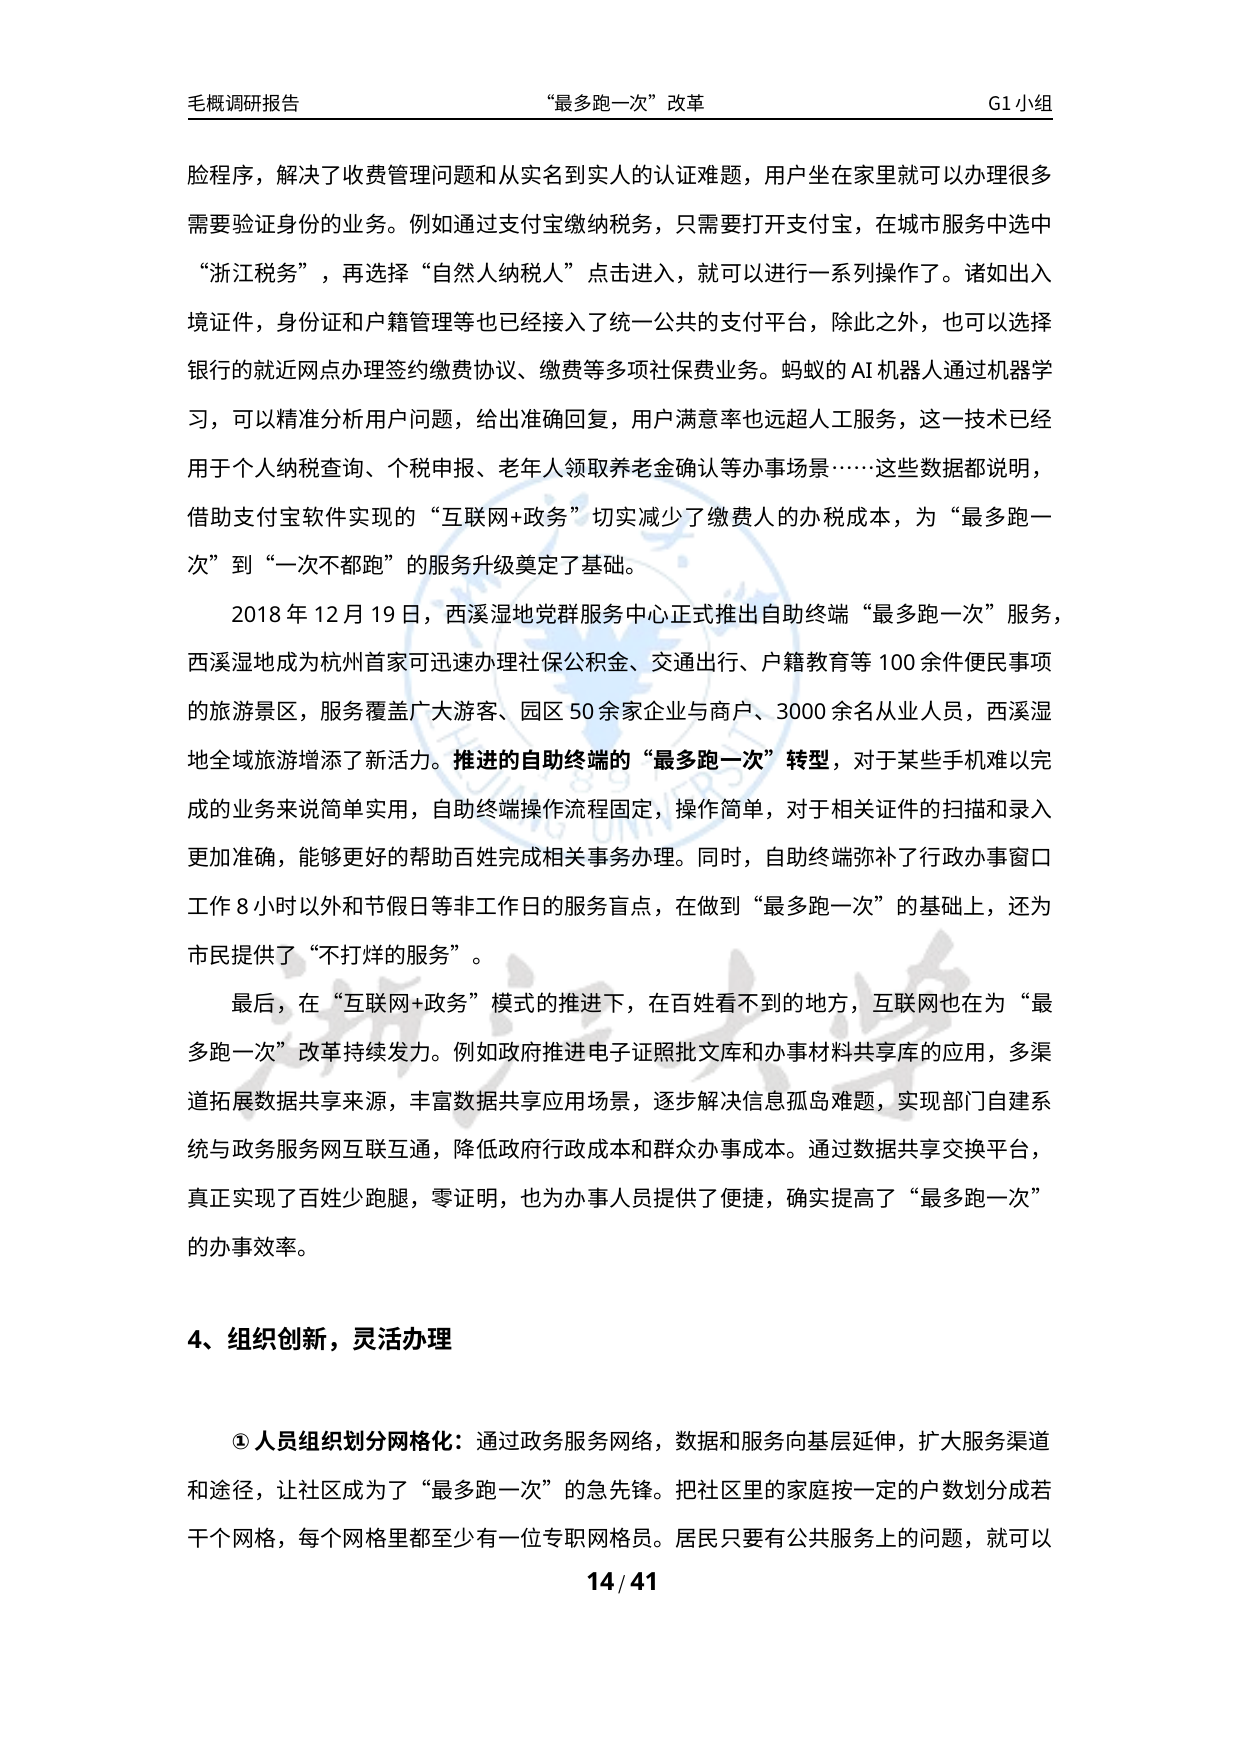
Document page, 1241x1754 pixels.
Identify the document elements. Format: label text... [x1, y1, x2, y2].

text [187, 158, 1053, 580]
text 2018年12月19日，西溪湿地党群服务中心正式推出自助终端“最多跑一次”服务，西溪湿地成为杭州首家可迅速办理社保公积金、交通出行、户籍教育等100余件便民事项的旅游景区，服务覆盖广大游客、园区50余家企业与商户、3000余名从业人员，西溪湿地全域旅游增添了新活力。推进的自助终端的“最多跑一次”转型，对于某些手机难以完成的业务来说简单实用，自助终端操作流程固定，操作简单，对于相关证件的扫描和录入更加准确，能够更好的帮助百姓完成相关事务办理。同时，自助终端弥补了行政办事窗口工作8小时以外和节假日等非工作日的服务盲点，在做到“最多跑一次”的基础上，还为市民提供了“不打烊的服务”。 [187, 596, 1053, 970]
subtitle 4、组织创新，灵活办理 [187, 1305, 1053, 1370]
text 最后，在“互联网+政务”模式的推进下，在百姓看不到的地方，互联网也在为“最多跑一次”改革持续发力。例如政府推进电子证照批文库和办事材料共享库的应用，多渠道拓展数据共享来源，丰富数据共享应用场景，逐步解决信息孤岛难题，实现部门自建系统与政务服务网互联互通，降低政府行政成本和群众办事成本。通过数据共享交换平台，真正实现了百姓少跑腿，零证明，也为办事人员提供了便捷，确实提高了“最多跑一次”的办事效率。 [187, 986, 1053, 1262]
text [187, 1423, 1053, 1553]
